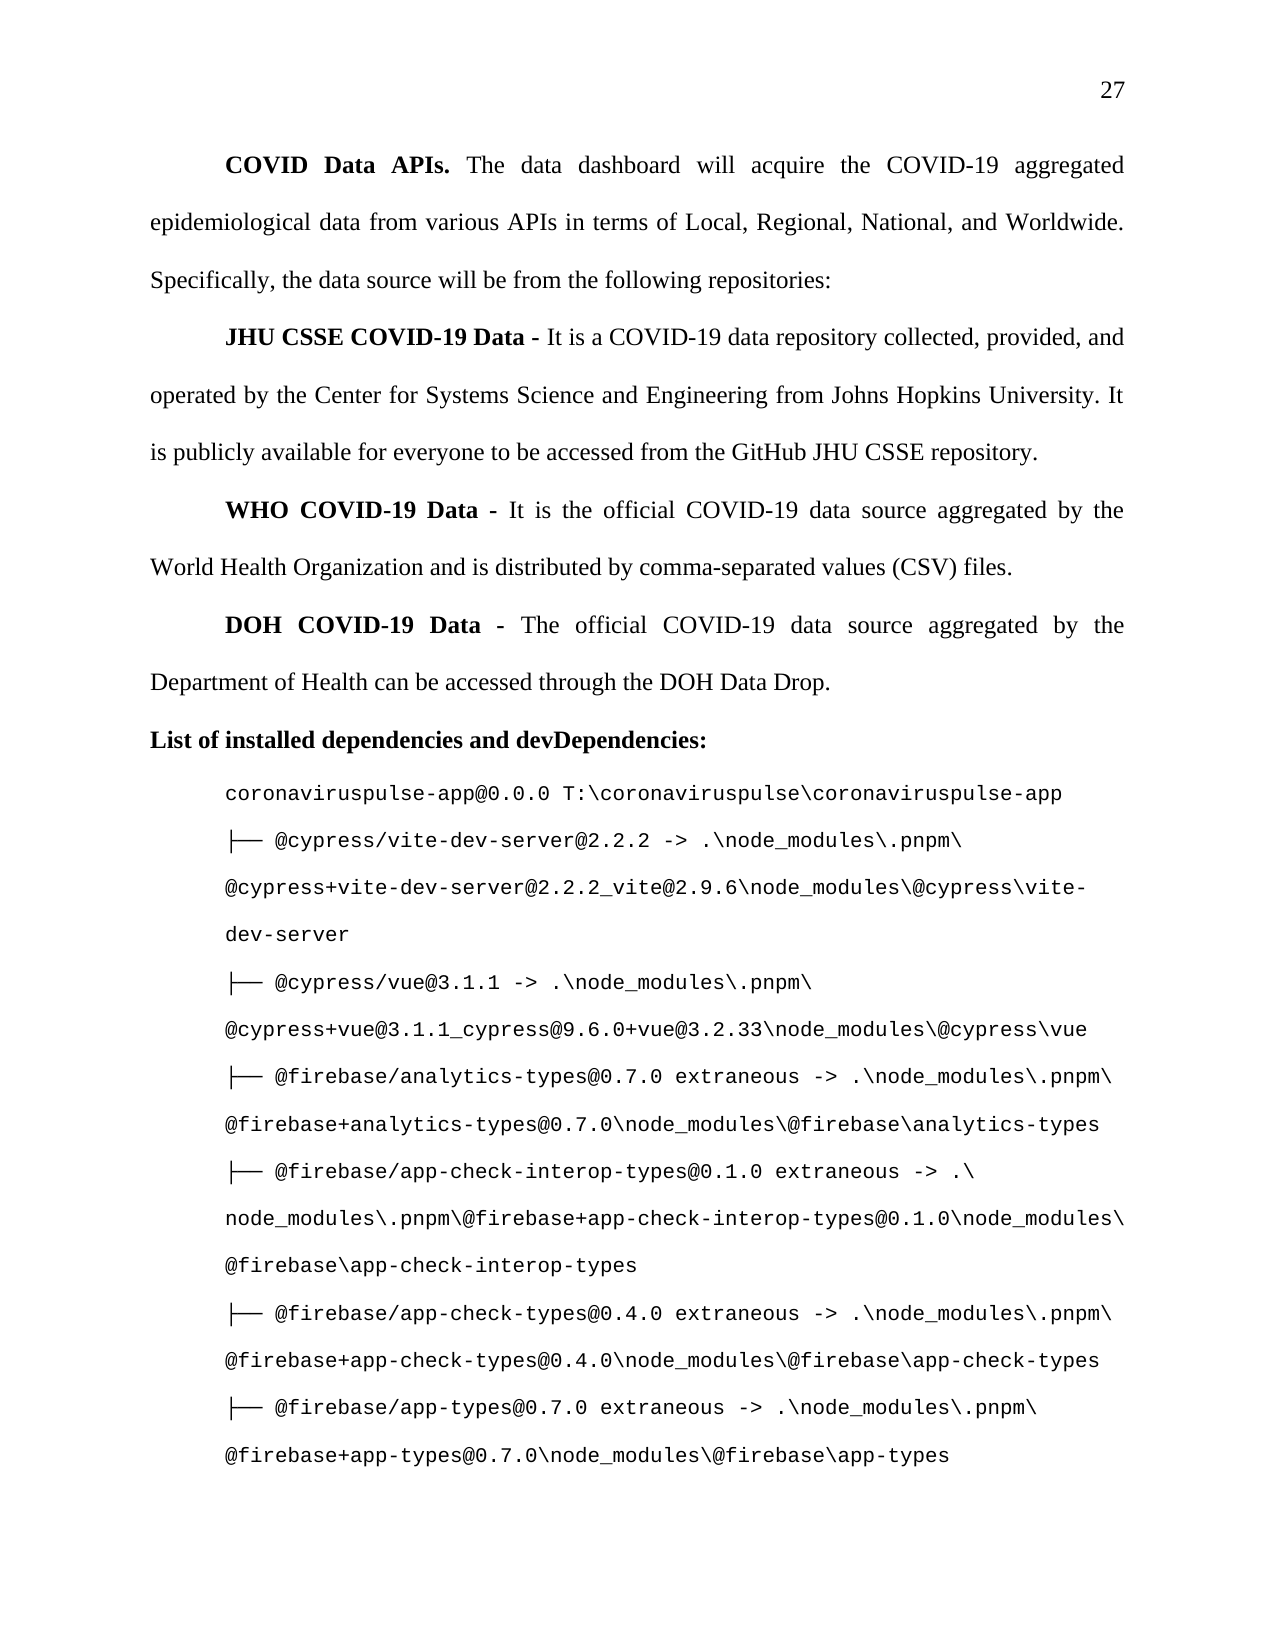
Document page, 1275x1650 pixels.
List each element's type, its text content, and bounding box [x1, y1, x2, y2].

text ├── @firebase/app-check-types@0.4.0 extraneous -> .\node_modules\.pnpm\@firebase+app-check-types@0.4.0\node_modules\@firebase\app-check-types [225, 1303, 1125, 1374]
text WHO COVID-19 Data - It is the official COVID-19 data source aggregated by the World Health Organization and is distributed by comma-separated values (CSV) files. [150, 495, 1125, 581]
text coronaviruspulse-app@0.0.0 T:\coronaviruspulse\coronaviruspulse-app [225, 782, 1125, 806]
text ├── @firebase/app-check-interop-types@0.1.0 extraneous -> .\node_modules\.pnpm\@firebase+app-check-interop-types@0.1.0\node_modules\@firebase\app-check-interop-types [225, 1161, 1125, 1279]
text ├── @firebase/analytics-types@0.7.0 extraneous -> .\node_modules\.pnpm\@firebase+analytics-types@0.7.0\node_modules\@firebase\analytics-types [225, 1066, 1125, 1137]
text ├── @firebase/app-types@0.7.0 extraneous -> .\node_modules\.pnpm\@firebase+app-types@0.7.0\node_modules\@firebase\app-types [225, 1397, 1125, 1468]
text JHU CSSE COVID-19 Data - It is a COVID-19 data repository collected, provided, and operated by the Center for Systems Science and Engineering from Johns Hopkins University. It is publicly available for everyone to be accessed from the GitHub JHU CSSE repository. [150, 322, 1125, 466]
text ├── @cypress/vite-dev-server@2.2.2 -> .\node_modules\.pnpm\@cypress+vite-dev-server@2.2.2_vite@2.9.6\node_modules\@cypress\vite-dev-server [225, 830, 1125, 948]
text COVID Data APIs. The data dashboard will acquire the COVID-19 aggregated epidemiological data from various APIs in terms of Local, Regional, National, and Worldwide. Specifically, the data source will be from the following repositories: [150, 150, 1125, 294]
text ├── @cypress/vue@3.1.1 -> .\node_modules\.pnpm\@cypress+vue@3.1.1_cypress@9.6.0+vue@3.2.33\node_modules\@cypress\vue [225, 972, 1125, 1043]
text DOH COVID-19 Data - The official COVID-19 data source aggregated by the Department of Health can be accessed through the DOH Data Drop. [150, 610, 1125, 696]
text List of installed dependencies and devDependencies: [150, 725, 1125, 754]
